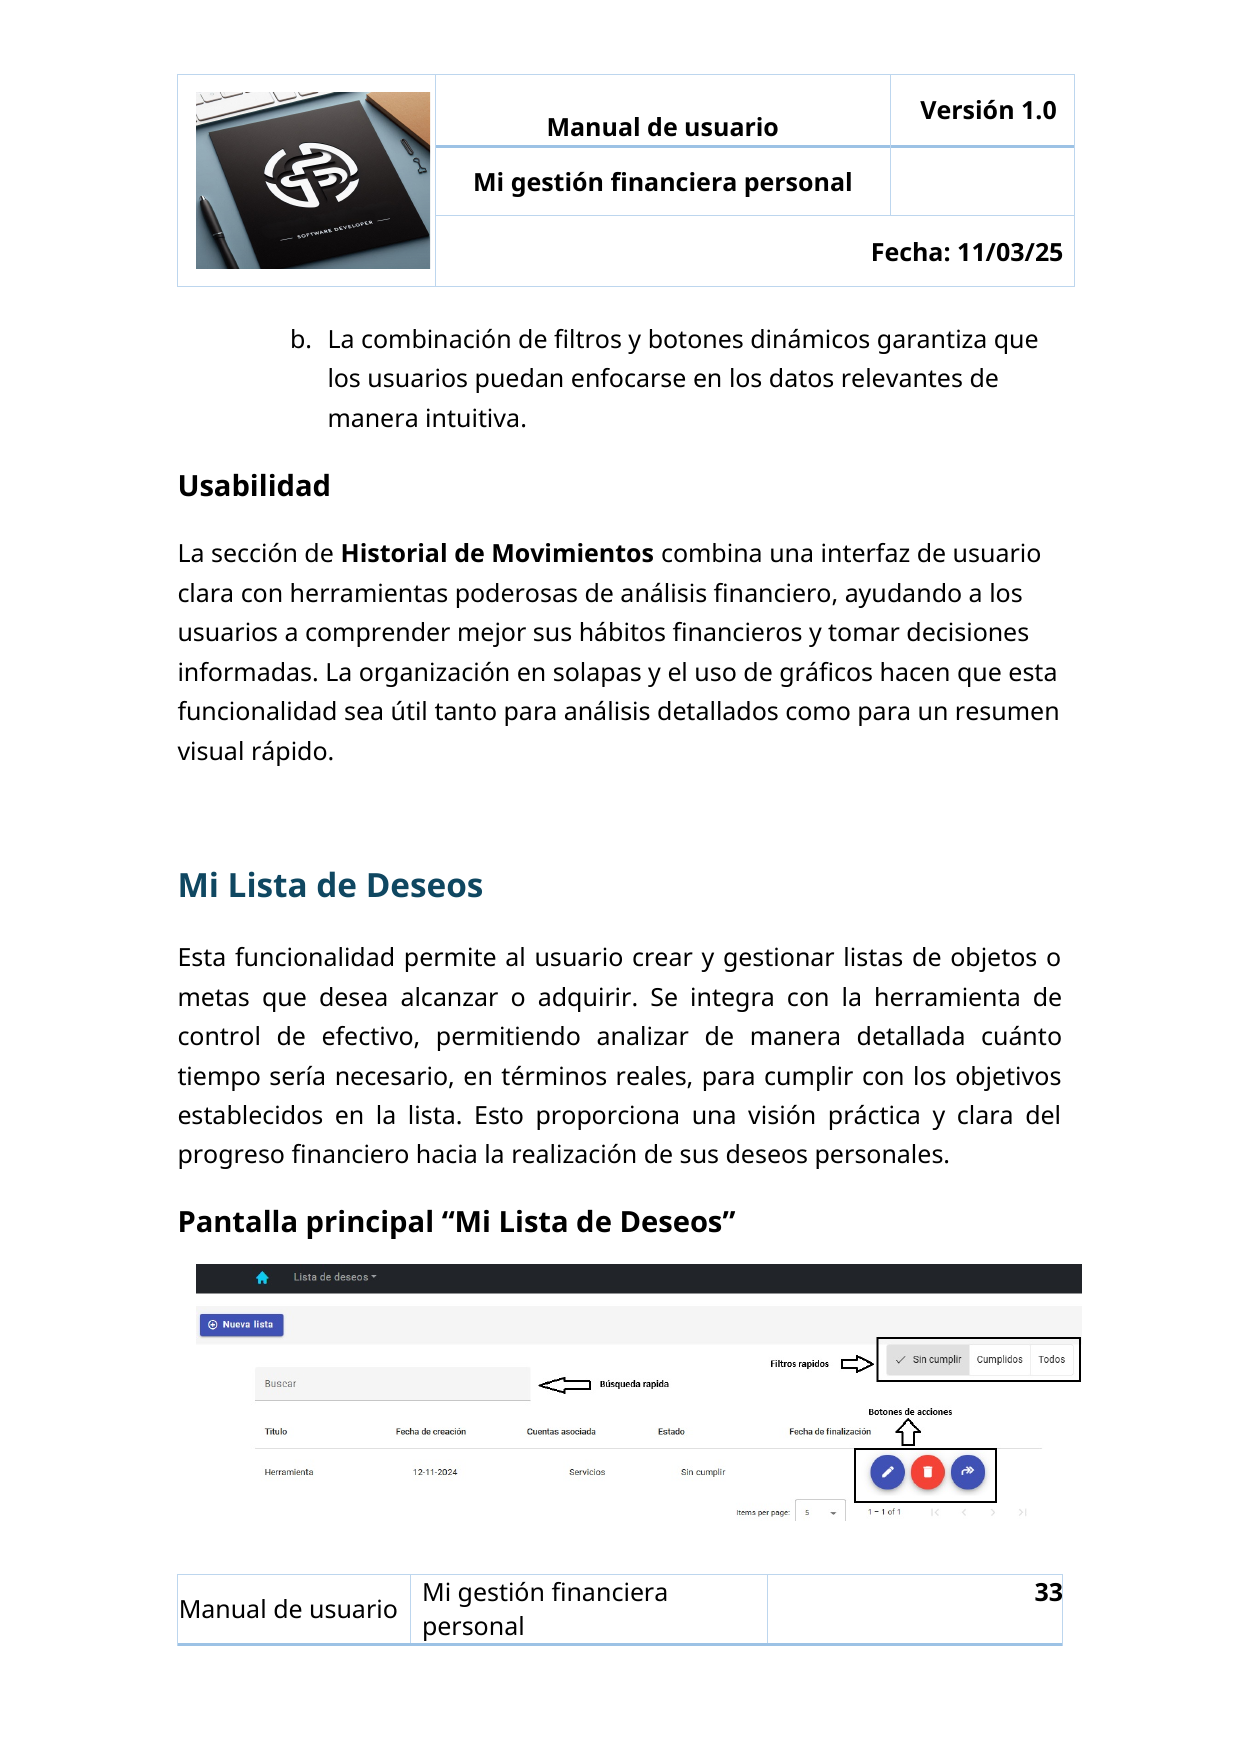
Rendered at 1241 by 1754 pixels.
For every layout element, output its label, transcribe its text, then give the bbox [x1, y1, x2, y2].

text Usabilidad [177, 465, 1063, 504]
list La combinación de filtros y botones dinámicos garantiza que los usuarios puedan enfocarse en los datos relevantes de manera intuitiva. [290, 321, 1063, 434]
text La sección de Historial de Movimientos combina una interfaz de usuario clara con herramientas poderosas de análisis financiero, ayudando a los usuarios a comprender mejor sus hábitos financieros y tomar decisiones informadas. La organización en solapas y el uso de gráficos hacen que esta funcionalidad sea útil tanto para análisis detallados como para un resumen visual rápido. [177, 536, 1063, 767]
subtitle Mi Lista de Deseos [177, 862, 1063, 907]
text Esta funcionalidad permite al usuario crear y gestionar listas de objetos o metas que desea alcanzar o adquirir. Se integra con la herramienta de control de efectivo, permitiendo analizar de manera detallada cuánto tiempo sería necesario, en términos reales, para cumplir con los objetivos establecidos en la lista. Esto proporciona una visión práctica y clara del progreso financiero hacia la realización de sus deseos personales. [177, 940, 1063, 1171]
text Pantalla principal “Mi Lista de Deseos” [177, 1202, 1063, 1241]
